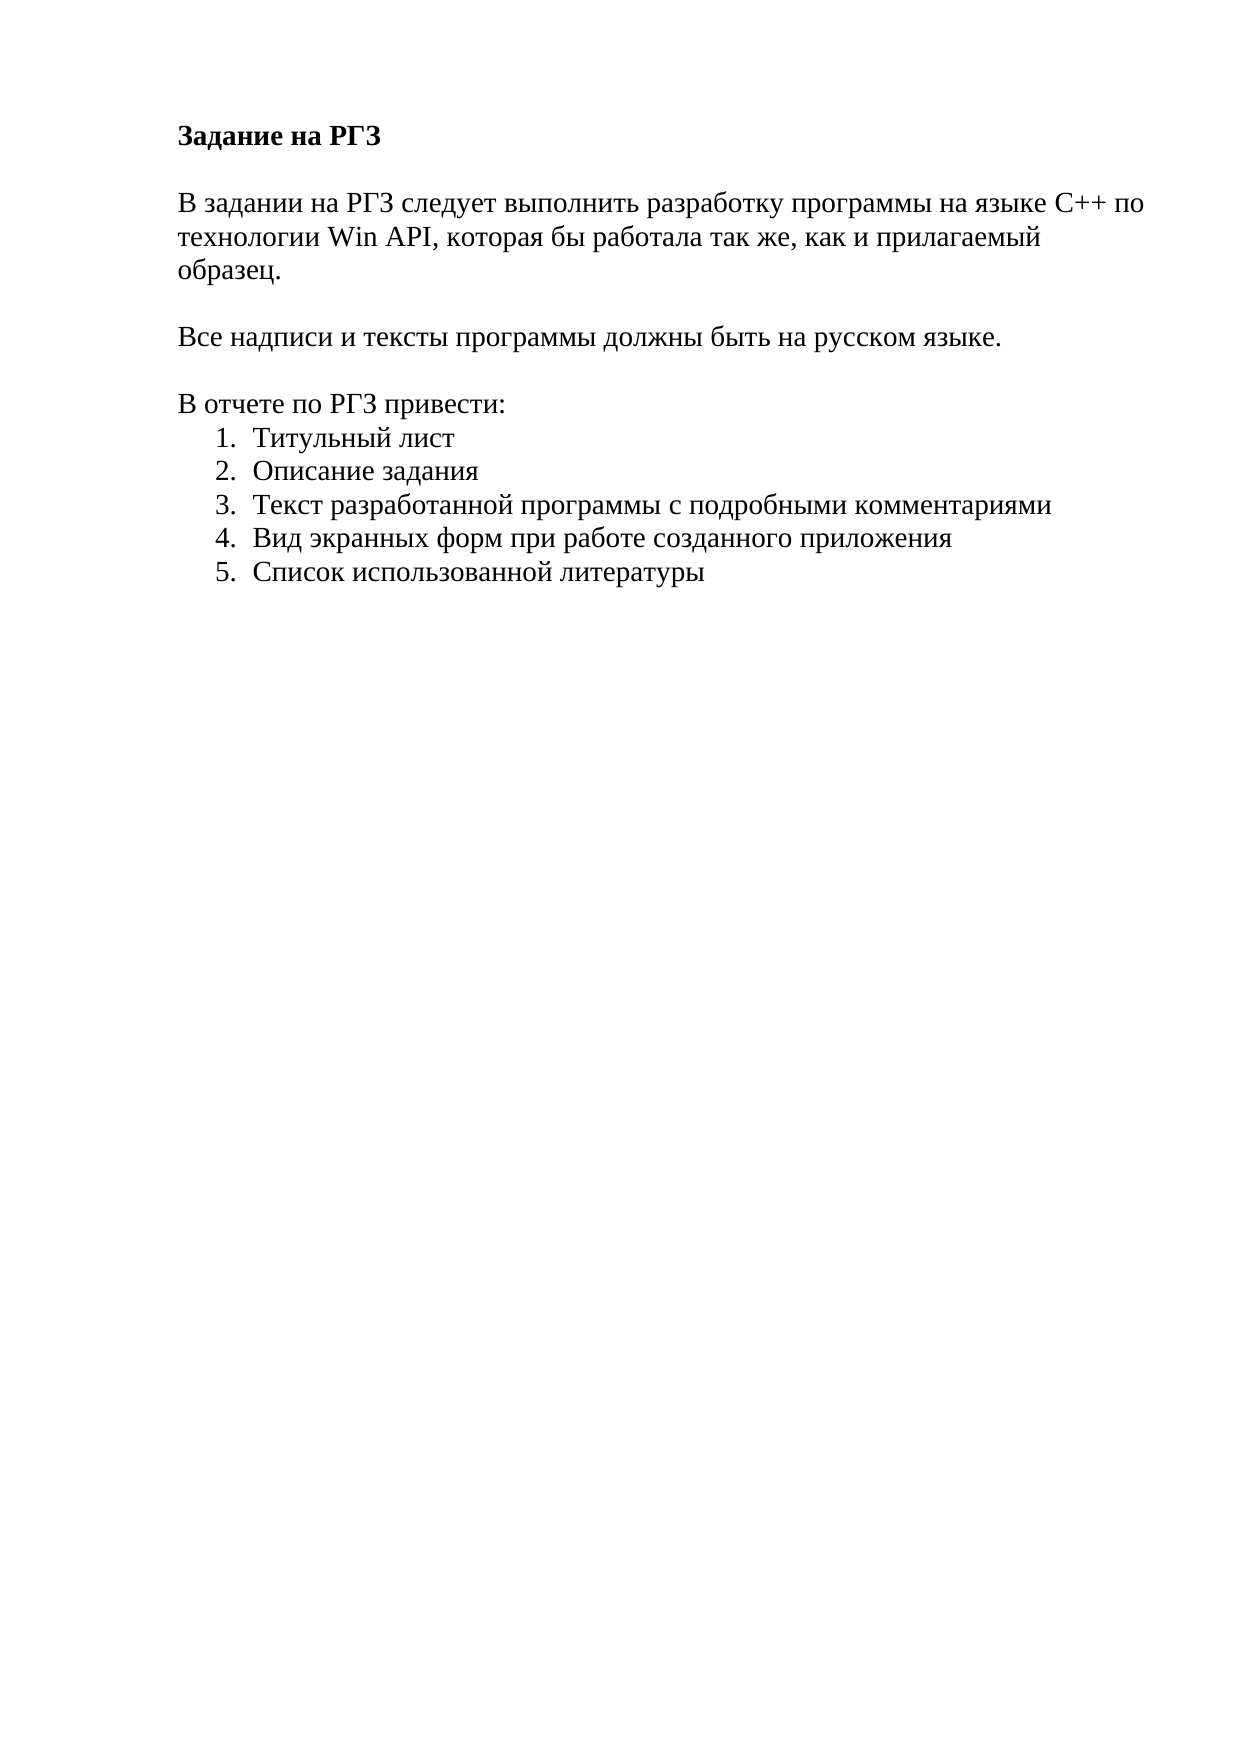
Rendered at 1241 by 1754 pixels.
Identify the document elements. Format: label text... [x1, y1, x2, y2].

list Вид экранных форм при работе созданного приложения [215, 521, 1152, 554]
list Описание задания [215, 453, 1152, 487]
text В задании на РГЗ следует выполнить разработку программы на языке C++ по технологии Win API, которая бы работала так же, как и прилагаемый образец. [177, 185, 1152, 286]
list Текст разработанной программы с подробными комментариями [215, 487, 1152, 521]
list Список использованной литературы [215, 554, 1152, 588]
text Все надписи и тексты программы должны быть на русском языке. [177, 319, 1152, 353]
text В отчете по РГЗ привести: [177, 386, 1152, 420]
text Задание на РГЗ [177, 118, 1152, 152]
list Титульный лист [215, 420, 1152, 453]
